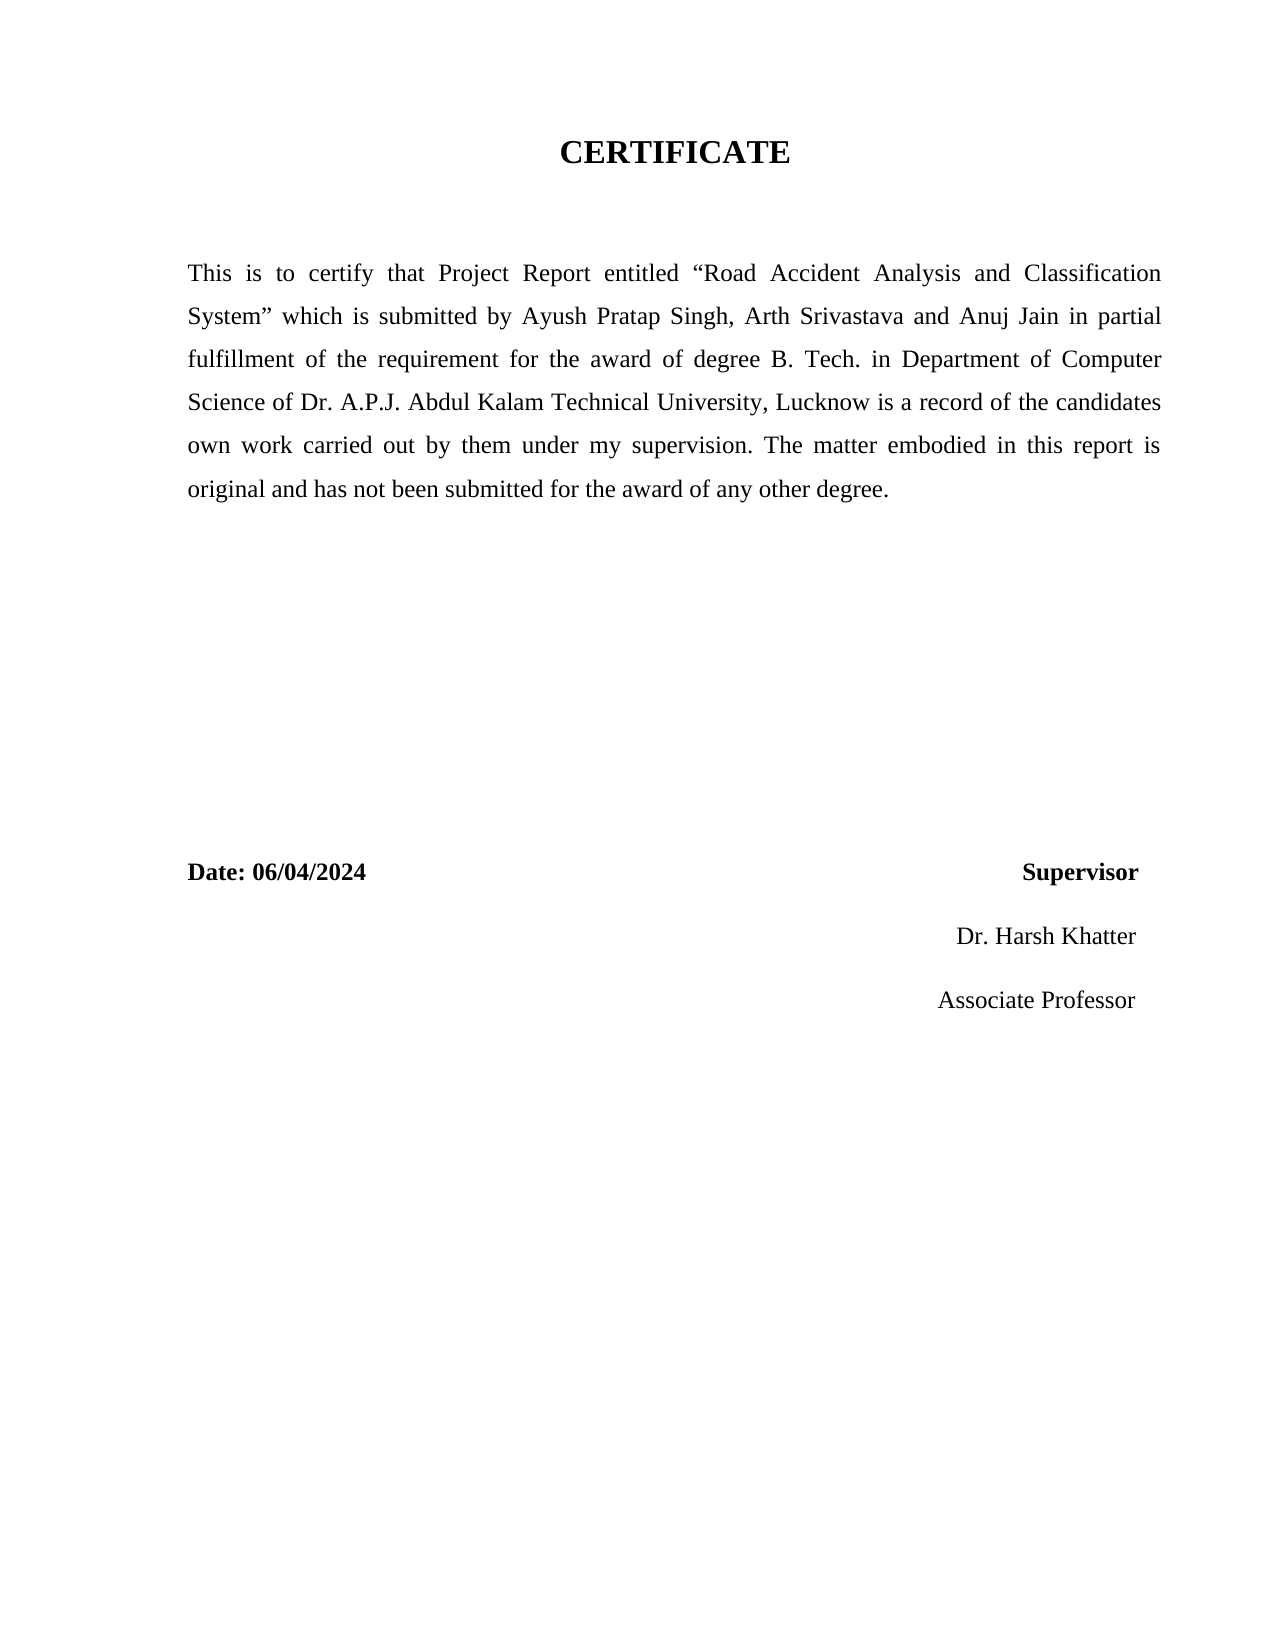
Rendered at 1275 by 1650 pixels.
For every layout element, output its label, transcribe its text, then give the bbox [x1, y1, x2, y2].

text Dr. Harsh Khatter [187, 921, 1162, 950]
text This is to certify that Project Report entitled “Road Accident Analysis and Classification System” which is submitted by Ayush Pratap Singh, Arth Srivastava and Anuj Jain in partial fulfillment of the requirement for the award of degree B. Tech. in Department of Computer Science of Dr. A.P.J. Abdul Kalam Technical University, Lucknow is a record of the candidates own work carried out by them under my supervision. The matter embodied in this report is original and has not been submitted for the award of any other degree. [187, 258, 1162, 502]
subtitle Associate Professor [187, 985, 1162, 1014]
text Date: 06/04/2024 Supervisor [187, 857, 1162, 886]
subtitle CERTIFICATE [187, 132, 1162, 171]
